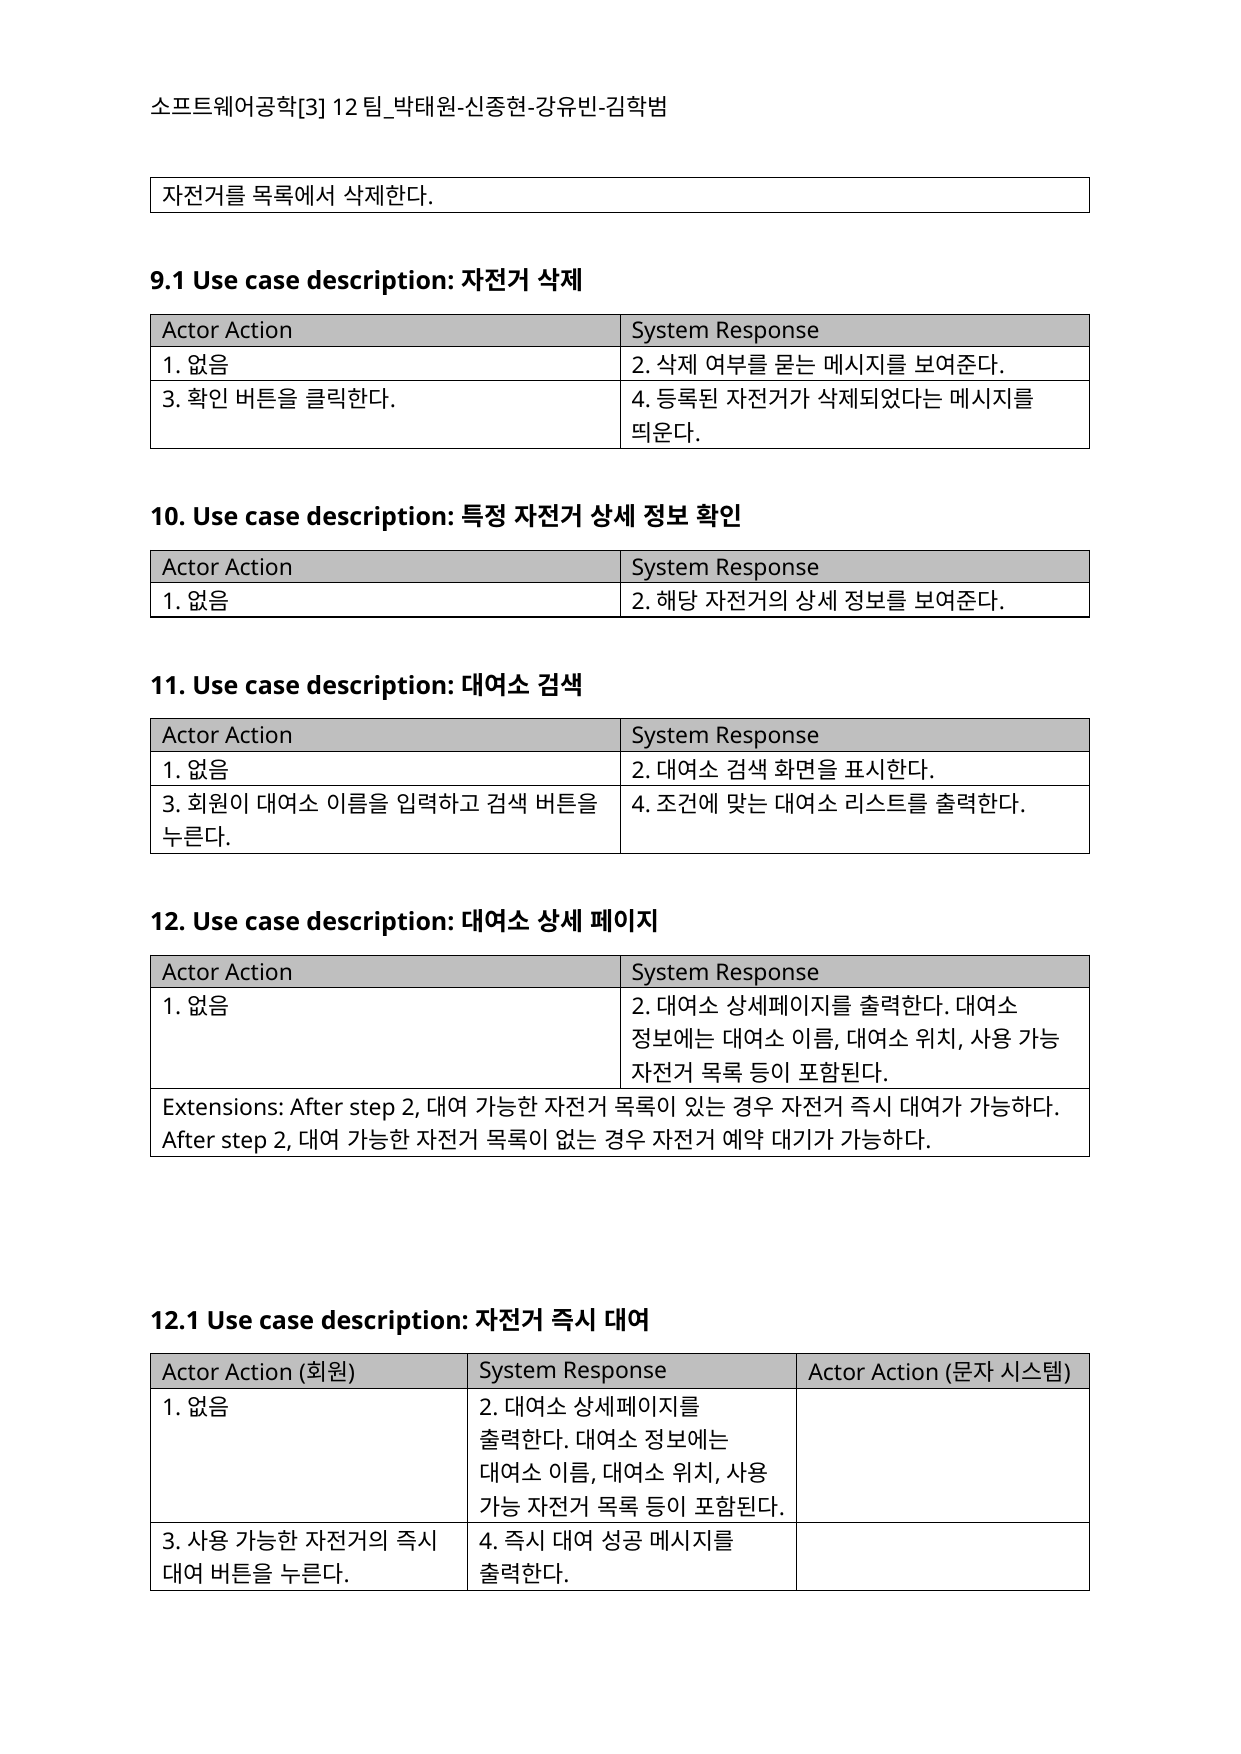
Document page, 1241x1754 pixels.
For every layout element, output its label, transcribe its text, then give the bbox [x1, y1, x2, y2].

table_cell 3. 확인 버튼을 클릭한다. [151, 381, 620, 448]
table_cell 2. 대여소 상세페이지를 출력한다. 대여소 정보에는 대여소 이름, 대여소 위치, 사용 가능 자전거 목록 등이 포함된다. [621, 988, 1089, 1088]
text 11. Use case description: 대여소 검색 [150, 665, 1090, 702]
table_cell 2. 삭제 여부를 묻는 메시지를 보여준다. [621, 347, 1089, 380]
table_header System Response [621, 956, 1089, 987]
table_cell 3. 회원이 대여소 이름을 입력하고 검색 버튼을 누른다. [151, 786, 620, 853]
table_header Actor Action [151, 315, 620, 346]
table_cell 3. 사용 가능한 자전거의 즉시 대여 버튼을 누른다. [151, 1523, 467, 1590]
table_header Actor Action [151, 956, 620, 987]
table_cell 4. 등록된 자전거가 삭제되었다는 메시지를 띄운다. [621, 381, 1089, 448]
text 12.1 Use case description: 자전거 즉시 대여 [150, 1300, 1090, 1337]
table_cell [797, 1523, 1089, 1590]
table_cell 2. 대여소 상세페이지를 출력한다. 대여소 정보에는 대여소 이름, 대여소 위치, 사용 가능 자전거 목록 등이 포함된다. [468, 1389, 796, 1522]
table_cell 1. 없음 [151, 752, 620, 785]
table_header Actor Action [151, 551, 620, 582]
table_cell 1. 없음 [151, 988, 620, 1088]
table_cell 1. 없음 [151, 347, 620, 380]
text 9.1 Use case description: 자전거 삭제 [150, 261, 1090, 297]
text 10. Use case description: 특정 자전거 상세 정보 확인 [150, 497, 1090, 533]
table_header System Response [621, 719, 1089, 751]
table_header System Response [621, 551, 1089, 582]
table_cell 2. 대여소 검색 화면을 표시한다. [621, 752, 1089, 785]
table_header Actor Action [151, 719, 620, 751]
table_header System Response [468, 1354, 796, 1388]
table_header Actor Action (문자 시스템) [797, 1354, 1089, 1388]
table_header System Response [621, 315, 1089, 346]
table_cell 4. 즉시 대여 성공 메시지를 출력한다. [468, 1523, 796, 1590]
table_cell 2. 해당 자전거의 상세 정보를 보여준다. [621, 583, 1089, 616]
table_cell [797, 1389, 1089, 1522]
table_cell Extensions: After step 2, 대여 가능한 자전거 목록이 있는 경우 자전거 즉시 대여가 가능하다. After step 2, 대여 가능한 자전거 목록이 없는 경우 자전거 예약 대기가 가능하다. [151, 1089, 1089, 1156]
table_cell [151, 178, 1089, 212]
table_cell 1. 없음 [151, 1389, 467, 1522]
table_cell 1. 없음 [151, 583, 620, 616]
table_cell 4. 조건에 맞는 대여소 리스트를 출력한다. [621, 786, 1089, 853]
table_header Actor Action (회원) [151, 1354, 467, 1388]
text 12. Use case description: 대여소 상세 페이지 [150, 902, 1090, 938]
